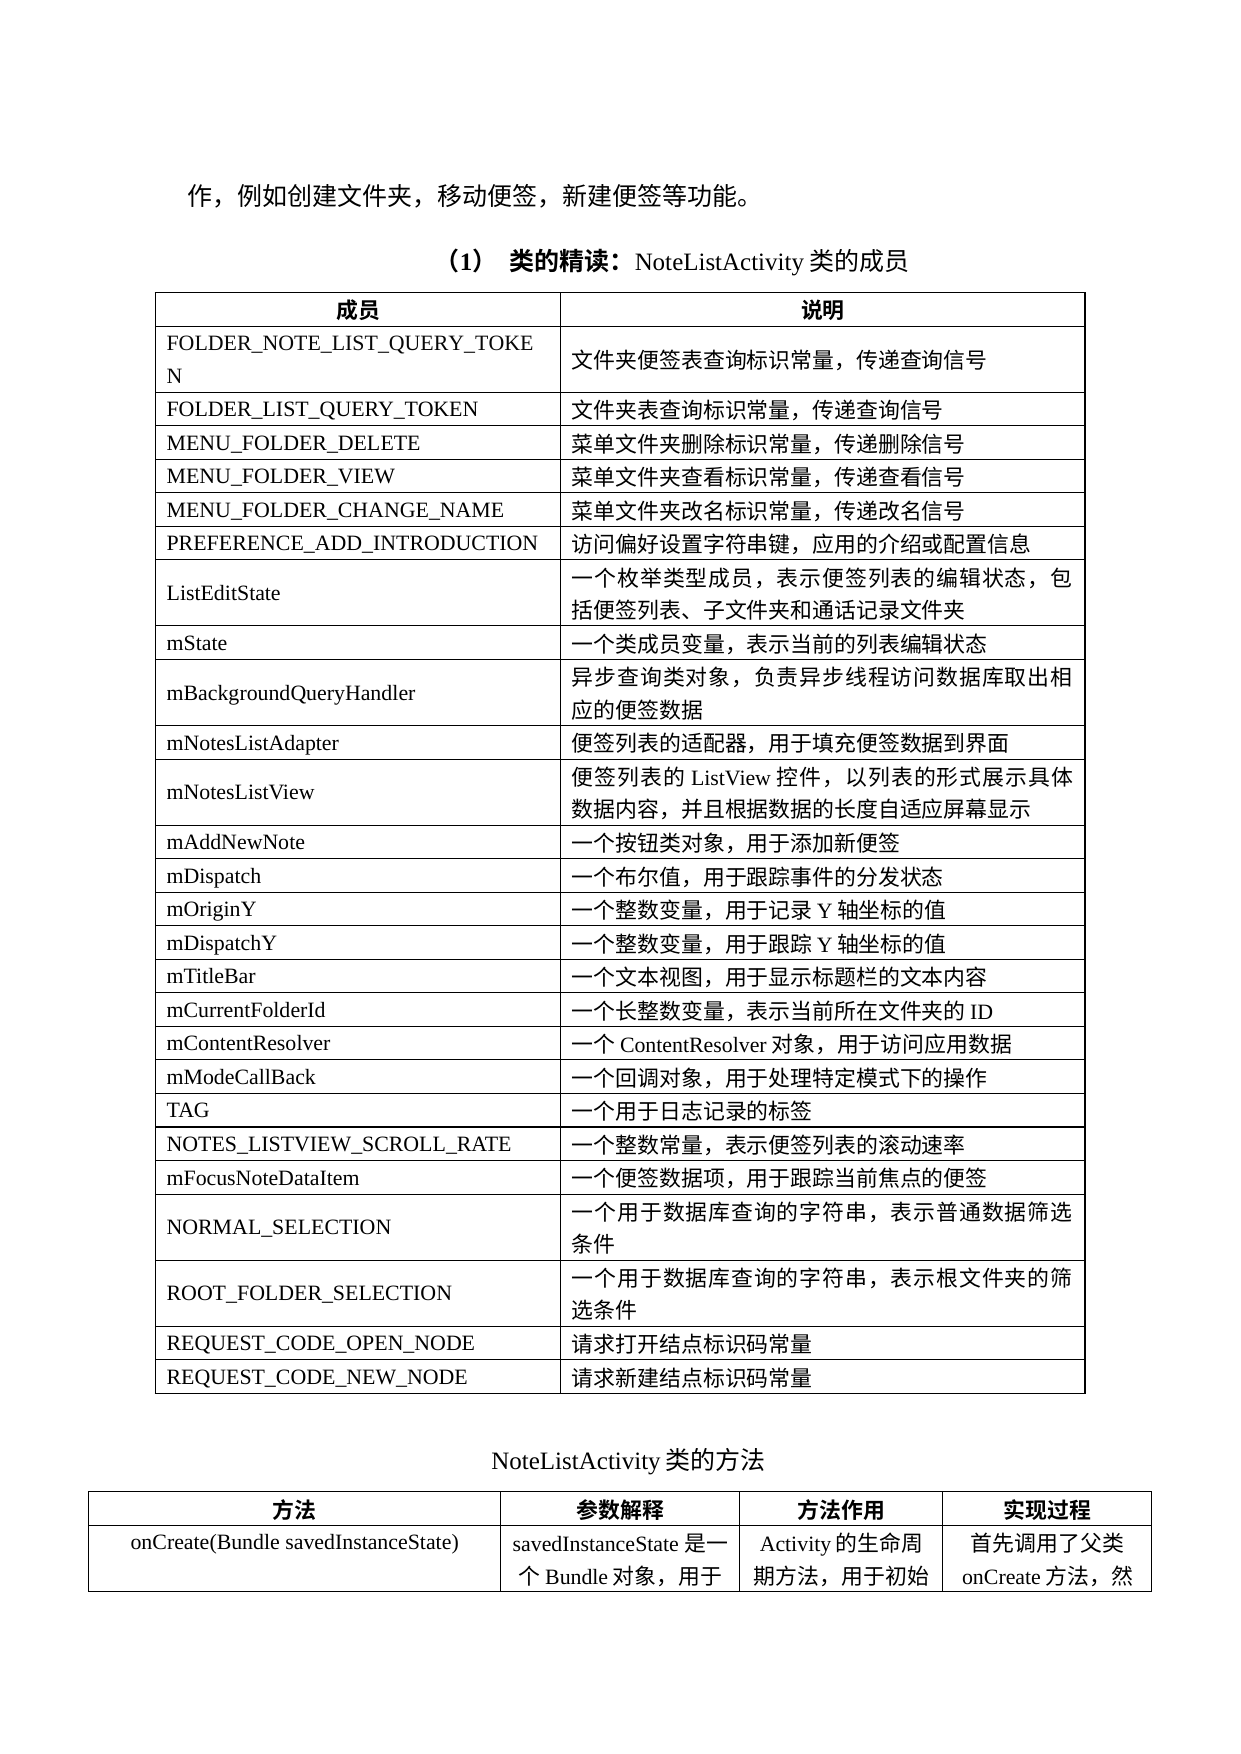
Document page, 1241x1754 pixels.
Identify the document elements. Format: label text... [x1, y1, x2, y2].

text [187, 162, 1053, 227]
table_cell 一个布尔值，用于跟踪事件的分发状态 [561, 859, 1084, 892]
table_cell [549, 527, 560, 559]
table_cell 一个用于数据库查询的字符串，表示根文件夹的筛选条件 [561, 1261, 1084, 1326]
table_cell 一个枚举类型成员，表示便签列表的编辑状态，包括便签列表、子文件夹和通话记录文件夹 [561, 560, 1084, 625]
table_cell 菜单文件夹删除标识常量，传递删除信号 [561, 426, 1084, 459]
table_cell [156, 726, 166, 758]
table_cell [740, 1526, 942, 1591]
table_header 说明 [561, 293, 1084, 326]
table_cell 文件夹便签表查询标识常量，传递查询信号 [561, 327, 1084, 392]
table_cell 便签列表的ListView控件，以列表的形式展示具体数据内容，并且根据数据的长度自适应屏幕显示 [561, 760, 1084, 824]
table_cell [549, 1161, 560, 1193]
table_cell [943, 1526, 1151, 1591]
table_cell 便签列表的适配器，用于填充便签数据到界面 [561, 726, 1084, 758]
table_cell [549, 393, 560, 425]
table_cell 菜单文件夹改名标识常量，传递改名信号 [561, 493, 1084, 526]
table_cell 请求新建结点标识码常量 [561, 1360, 1084, 1393]
table_cell 一个整数变量，用于跟踪Y轴坐标的值 [561, 926, 1084, 959]
table_cell ListEditState [156, 560, 560, 625]
table_cell 一个用于日志记录的标签 [561, 1094, 1084, 1126]
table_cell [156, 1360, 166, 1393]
list 类的精读：NoteListActivity类的成员 [291, 227, 1053, 292]
table_cell mNotesListView [156, 760, 560, 824]
table_header 方法作用 [740, 1492, 942, 1525]
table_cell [89, 1526, 500, 1591]
table_cell 异步查询类对象，负责异步线程访问数据库取出相应的便签数据 [561, 660, 1084, 725]
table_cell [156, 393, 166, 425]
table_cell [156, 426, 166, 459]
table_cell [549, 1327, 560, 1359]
table_cell 一个文本视图，用于显示标题栏的文本内容 [561, 960, 1084, 992]
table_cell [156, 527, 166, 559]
table_cell 一个类成员变量，表示当前的列表编辑状态 [561, 626, 1084, 659]
table_cell NORMAL_SELECTION [156, 1195, 560, 1259]
table_cell 一个回调对象，用于处理特定模式下的操作 [561, 1060, 1084, 1093]
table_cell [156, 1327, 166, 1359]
table_cell 一个ContentResolver对象，用于访问应用数据 [561, 1027, 1084, 1059]
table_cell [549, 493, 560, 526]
table_cell mBackgroundQueryHandler [156, 660, 560, 725]
table_cell 一个长整数变量，表示当前所在文件夹的ID [561, 993, 1084, 1026]
table_cell ROOT_FOLDER_SELECTION [156, 1261, 560, 1326]
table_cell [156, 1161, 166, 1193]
table_cell 菜单文件夹查看标识常量，传递查看信号 [561, 460, 1084, 492]
table_cell 一个整数常量，表示便签列表的滚动速率 [561, 1128, 1084, 1160]
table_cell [501, 1526, 739, 1591]
table_cell 一个按钮类对象，用于添加新便签 [561, 826, 1084, 858]
table_header 实现过程 [943, 1492, 1151, 1525]
table_cell 请求打开结点标识码常量 [561, 1327, 1084, 1359]
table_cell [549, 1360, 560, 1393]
table_cell 一个便签数据项，用于跟踪当前焦点的便签 [561, 1161, 1084, 1193]
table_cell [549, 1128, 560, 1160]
table_header 参数解释 [501, 1492, 739, 1525]
table_cell 一个用于数据库查询的字符串，表示普通数据筛选条件 [561, 1195, 1084, 1259]
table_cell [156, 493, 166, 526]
text NoteListActivity类的方法 [187, 1426, 1053, 1491]
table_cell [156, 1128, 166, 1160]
table_cell 访问偏好设置字符串键，应用的介绍或配置信息 [561, 527, 1084, 559]
table_header 成员 [156, 293, 560, 326]
table_cell 文件夹表查询标识常量，传递查询信号 [561, 393, 1084, 425]
table_cell 一个整数变量，用于记录Y轴坐标的值 [561, 893, 1084, 925]
